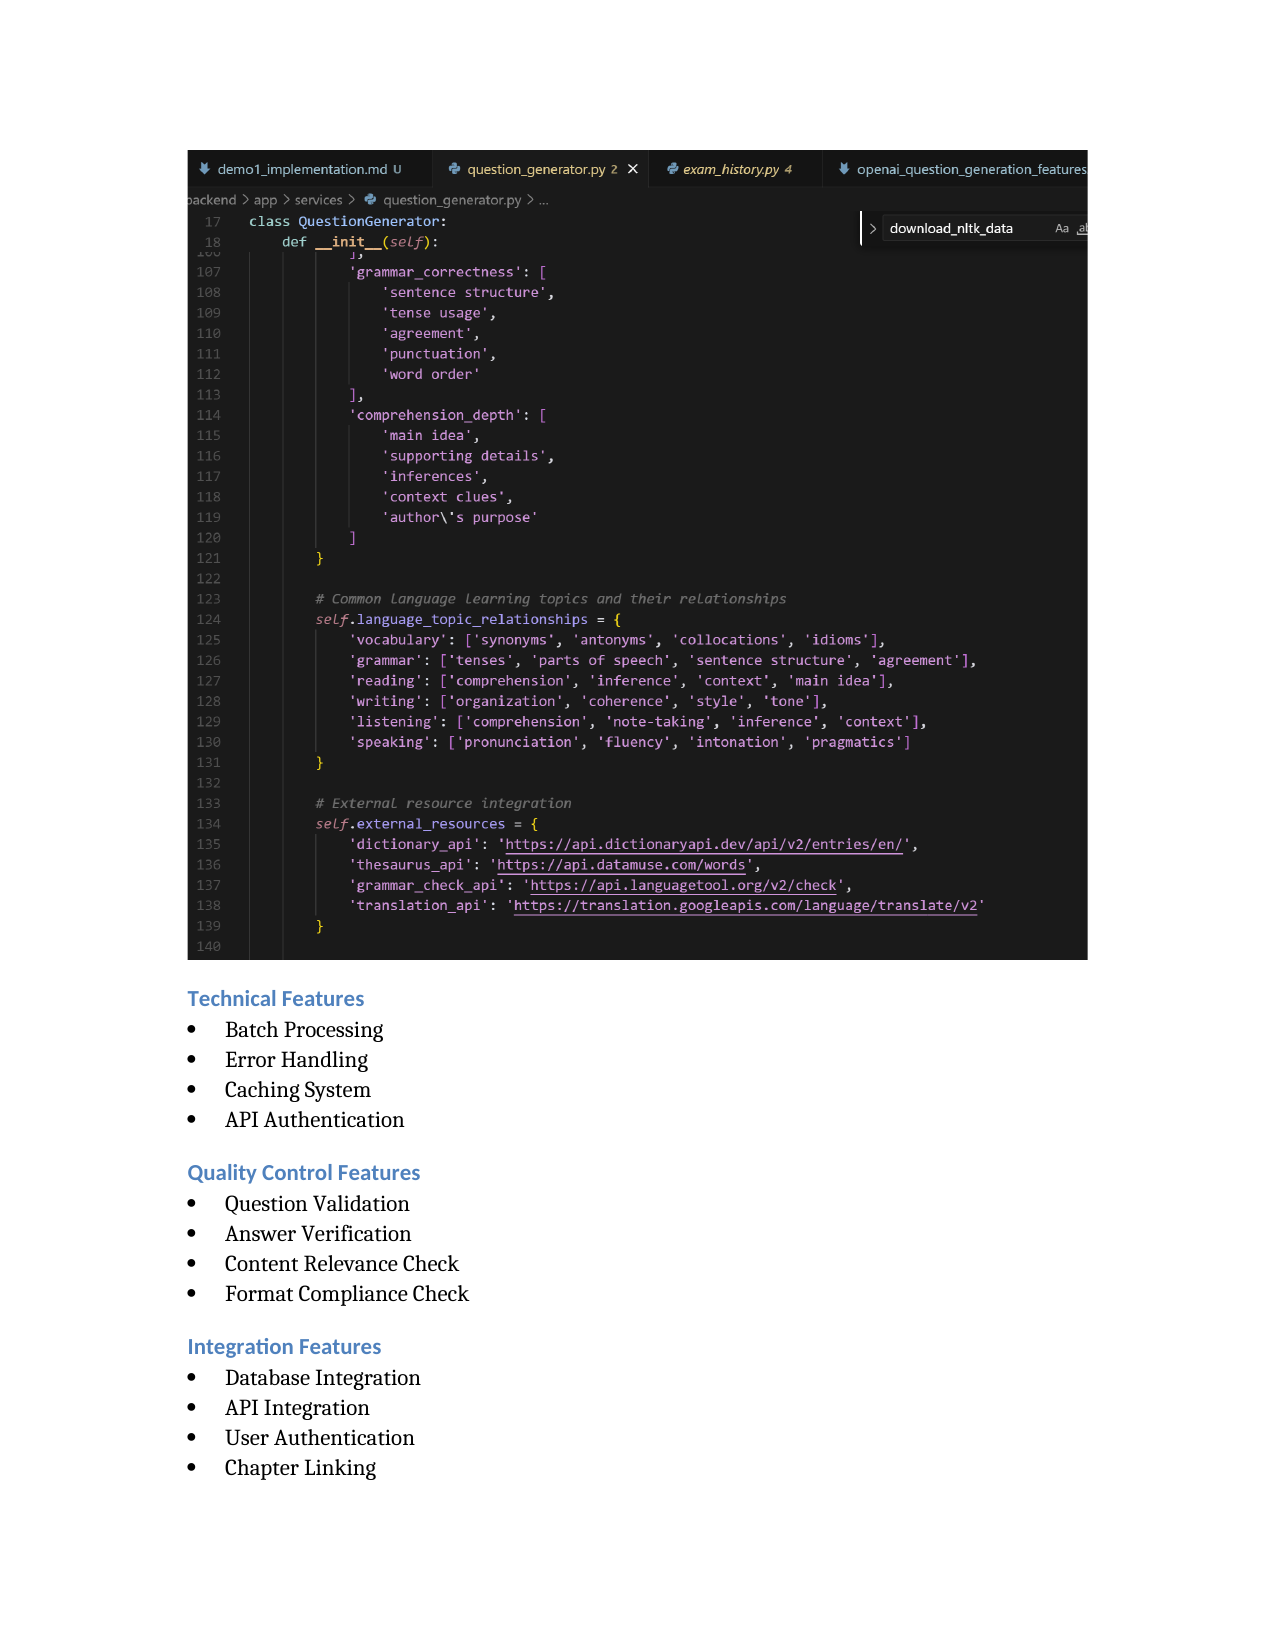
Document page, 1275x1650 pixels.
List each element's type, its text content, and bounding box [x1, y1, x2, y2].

list Answer Verification [187, 1221, 1087, 1247]
list Database Integration [187, 1364, 1087, 1391]
list Question Validation [187, 1191, 1087, 1217]
list User Authentication [187, 1425, 1087, 1451]
subtitle Integration Features [187, 1332, 1087, 1360]
subtitle Quality Control Features [187, 1158, 1087, 1186]
list Caching System [187, 1077, 1087, 1103]
list Batch Processing [187, 1017, 1087, 1043]
list Format Compliance Check [187, 1281, 1087, 1307]
list Chapter Linking [187, 1455, 1087, 1481]
list API Authentication [187, 1107, 1087, 1134]
list Content Relevance Check [187, 1251, 1087, 1277]
subtitle Technical Features [187, 984, 1087, 1012]
picture [187, 150, 1088, 960]
list API Integration [187, 1394, 1087, 1421]
list Error Handling [187, 1047, 1087, 1073]
